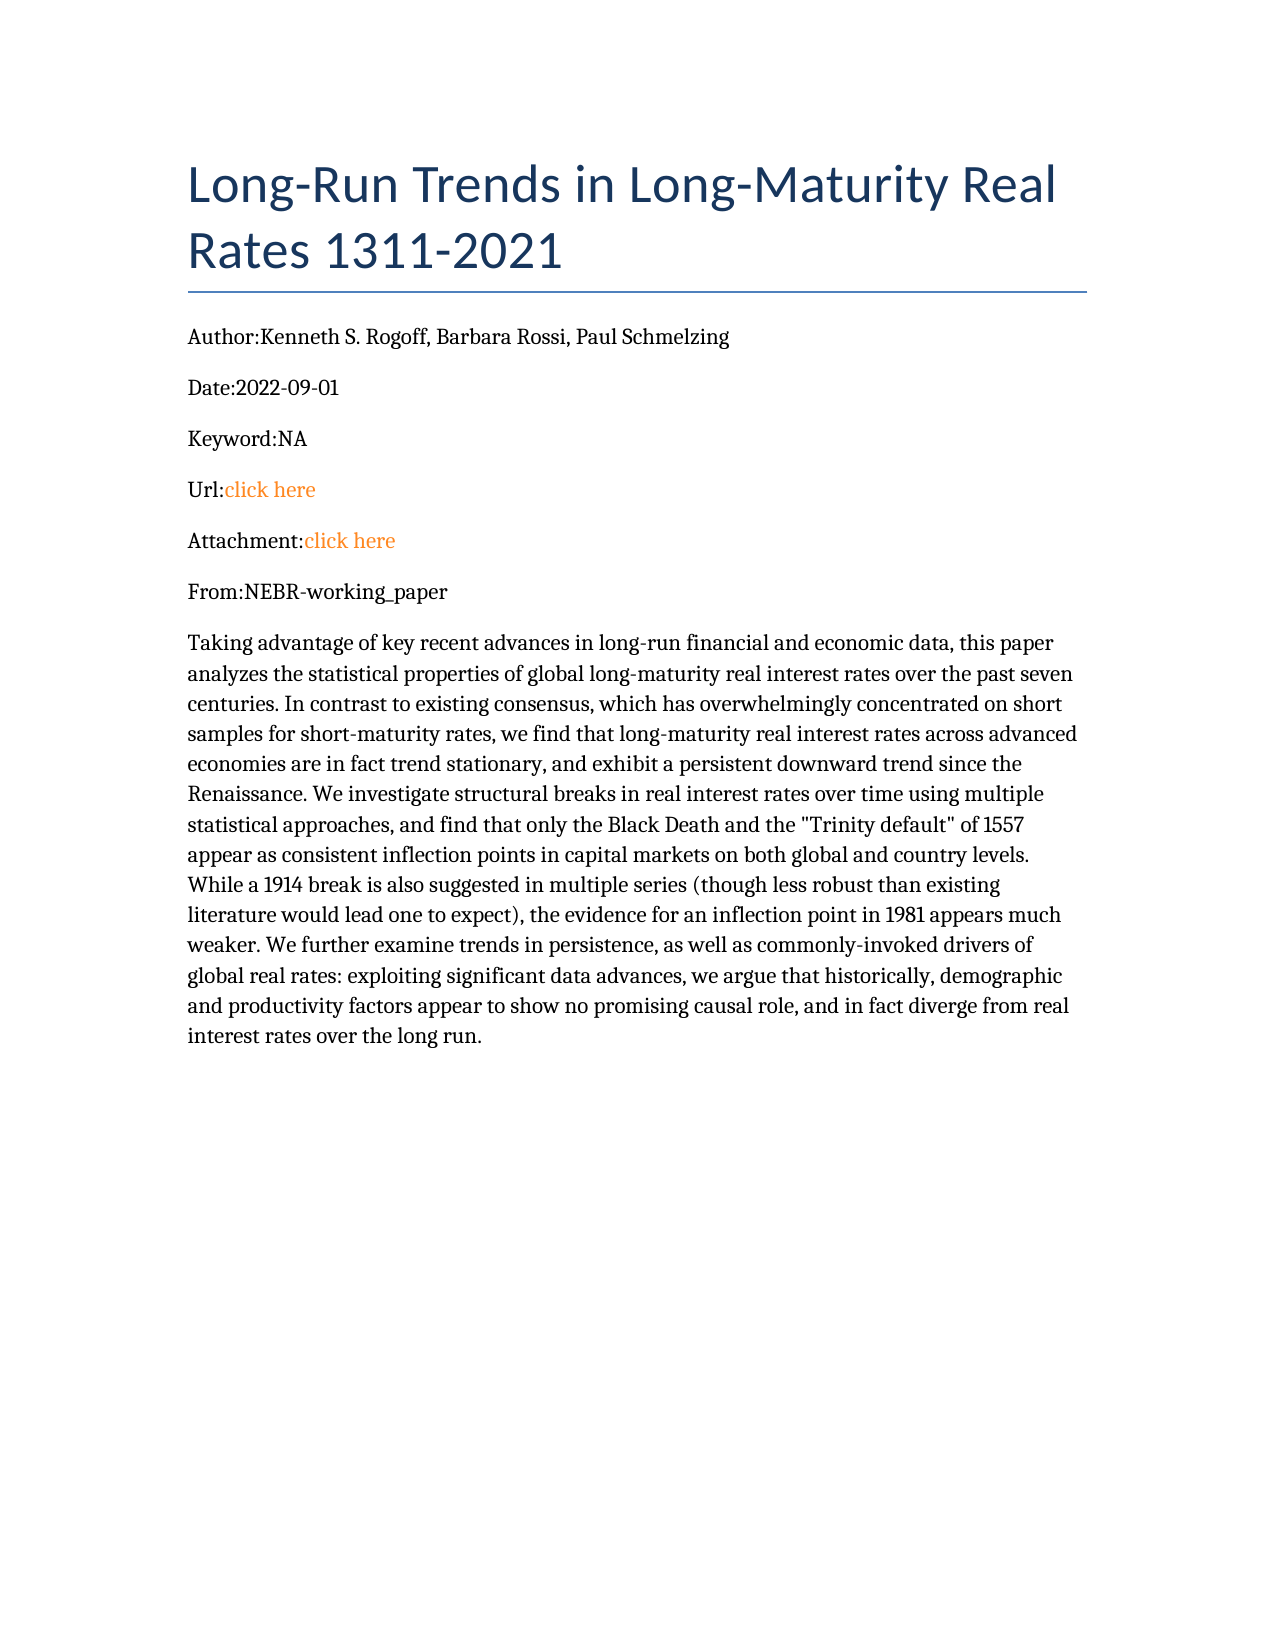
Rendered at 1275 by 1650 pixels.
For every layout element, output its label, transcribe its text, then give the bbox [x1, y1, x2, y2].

text From:NEBR-working_paper [187, 579, 1087, 606]
text Date:2022-09-01 [187, 375, 1087, 401]
text Author:Kenneth S. Rogoff, Barbara Rossi, Paul Schmelzing [187, 324, 1087, 350]
text Url:click here [187, 477, 1087, 503]
text Keyword:NA [187, 426, 1087, 452]
text Attachment:click here [187, 528, 1087, 554]
text Taking advantage of key recent advances in long-run financial and economic data, this paper analyzes the statistical properties of global long-maturity real interest rates over the past seven centuries. In contrast to existing consensus, which has overwhelmingly concentrated on short samples for short-maturity rates, we find that long-maturity real interest rates across advanced economies are in fact trend stationary, and exhibit a persistent downward trend since the Renaissance. We investigate structural breaks in real interest rates over time using multiple statistical approaches, and find that only the Black Death and the "Trinity default" of 1557 appear as consistent inflection points in capital markets on both global and country levels. While a 1914 break is also suggested in multiple series (though less robust than existing literature would lead one to expect), the evidence for an inflection point in 1981 appears much weaker. We further examine trends in persistence, as well as commonly-invoked drivers of global real rates: exploiting significant data advances, we argue that historically, demographic and productivity factors appear to show no promising causal role, and in fact diverge from real interest rates over the long run. [187, 630, 1087, 1049]
title Long-Run Trends in Long-Maturity Real Rates 1311-2021 [187, 150, 1087, 293]
